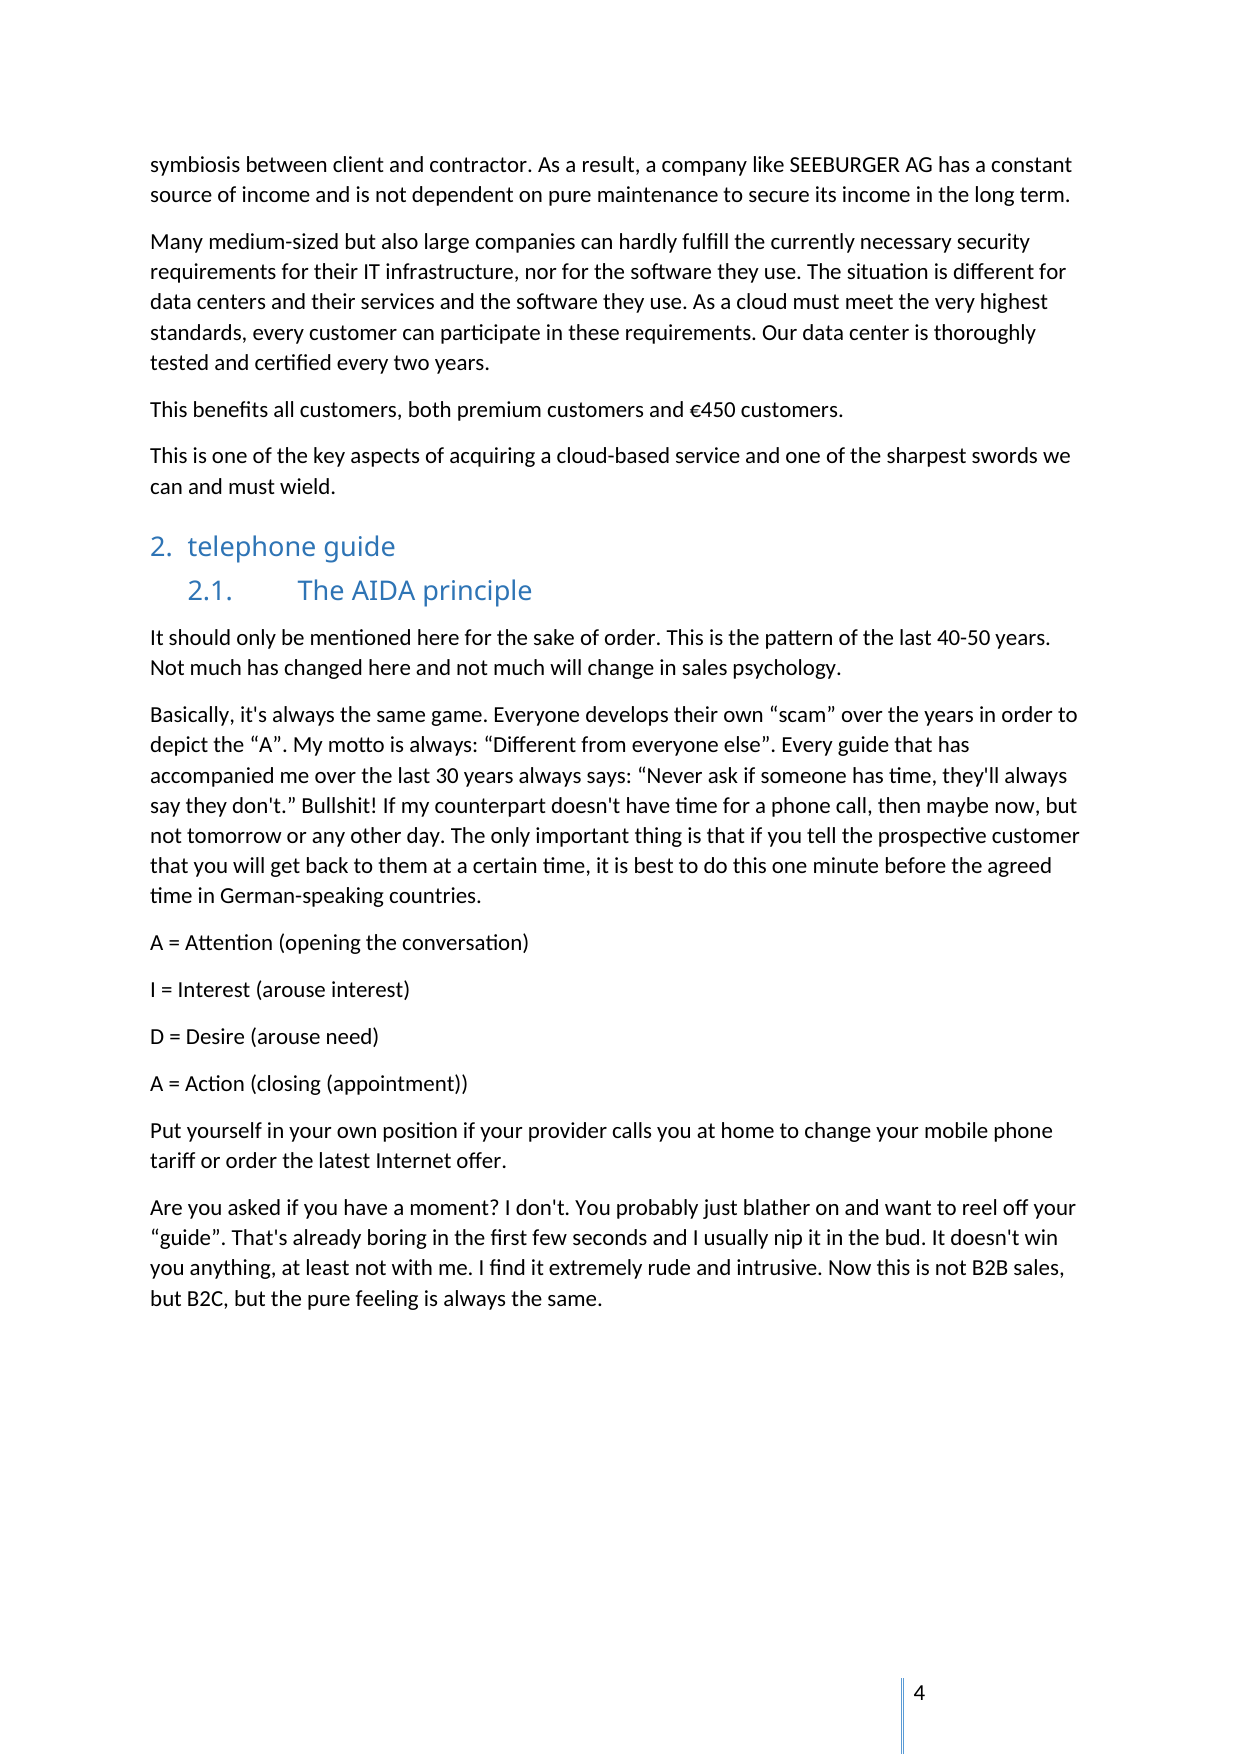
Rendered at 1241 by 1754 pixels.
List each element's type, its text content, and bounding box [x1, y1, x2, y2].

text A = Attention (opening the conversation) [150, 928, 1090, 957]
text This is one of the key aspects of acquiring a cloud-based service and one of the sharpest swords we can and must wield. [150, 442, 1090, 500]
subtitle telephone guide [150, 527, 1090, 564]
text A = Action (closing (appointment)) [150, 1069, 1090, 1097]
text This benefits all customers, both premium customers and €450 customers. [150, 395, 1090, 423]
text I = Interest (arouse interest) [150, 975, 1090, 1003]
text D = Desire (arouse need) [150, 1022, 1090, 1050]
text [150, 150, 1090, 208]
text It should only be mentioned here for the sake of order. This is the pattern of the last 40-50 years. Not much has changed here and not much will change in sales psychology. [150, 623, 1090, 682]
text Basically, it's always the same game. Everyone develops their own “scam” over the years in order to depict the “A”. My motto is always: “Different from everyone else”. Every guide that has accompanied me over the last 30 years always says: “Never ask if someone has time, they'll always say they don't.” Bullshit! If my counterpart doesn't have time for a phone call, then maybe now, but not tomorrow or any other day. The only important thing is that if you tell the prospective customer that you will get back to them at a certain time, it is best to do this one minute before the agreed time in German-speaking countries. [150, 700, 1090, 910]
subtitle The AIDA principle [187, 571, 1090, 608]
text Put yourself in your own position if your provider calls you at home to change your mobile phone tariff or order the latest Internet offer. [150, 1116, 1090, 1174]
text Many medium-sized but also large companies can hardly fulfill the currently necessary security requirements for their IT infrastructure, nor for the software they use. The situation is different for data centers and their services and the software they use. As a cloud must meet the very highest standards, every customer can participate in these requirements. Our data center is thoroughly tested and certified every two years. [150, 227, 1090, 376]
text Are you asked if you have a moment? I don't. You probably just blather on and want to reel off your “guide”. That's already boring in the first few seconds and I usually nip it in the bud. It doesn't win you anything, at least not with me. I find it extremely rude and intrusive. Now this is not B2B sales, but B2C, but the pure feeling is always the same. [150, 1193, 1090, 1312]
